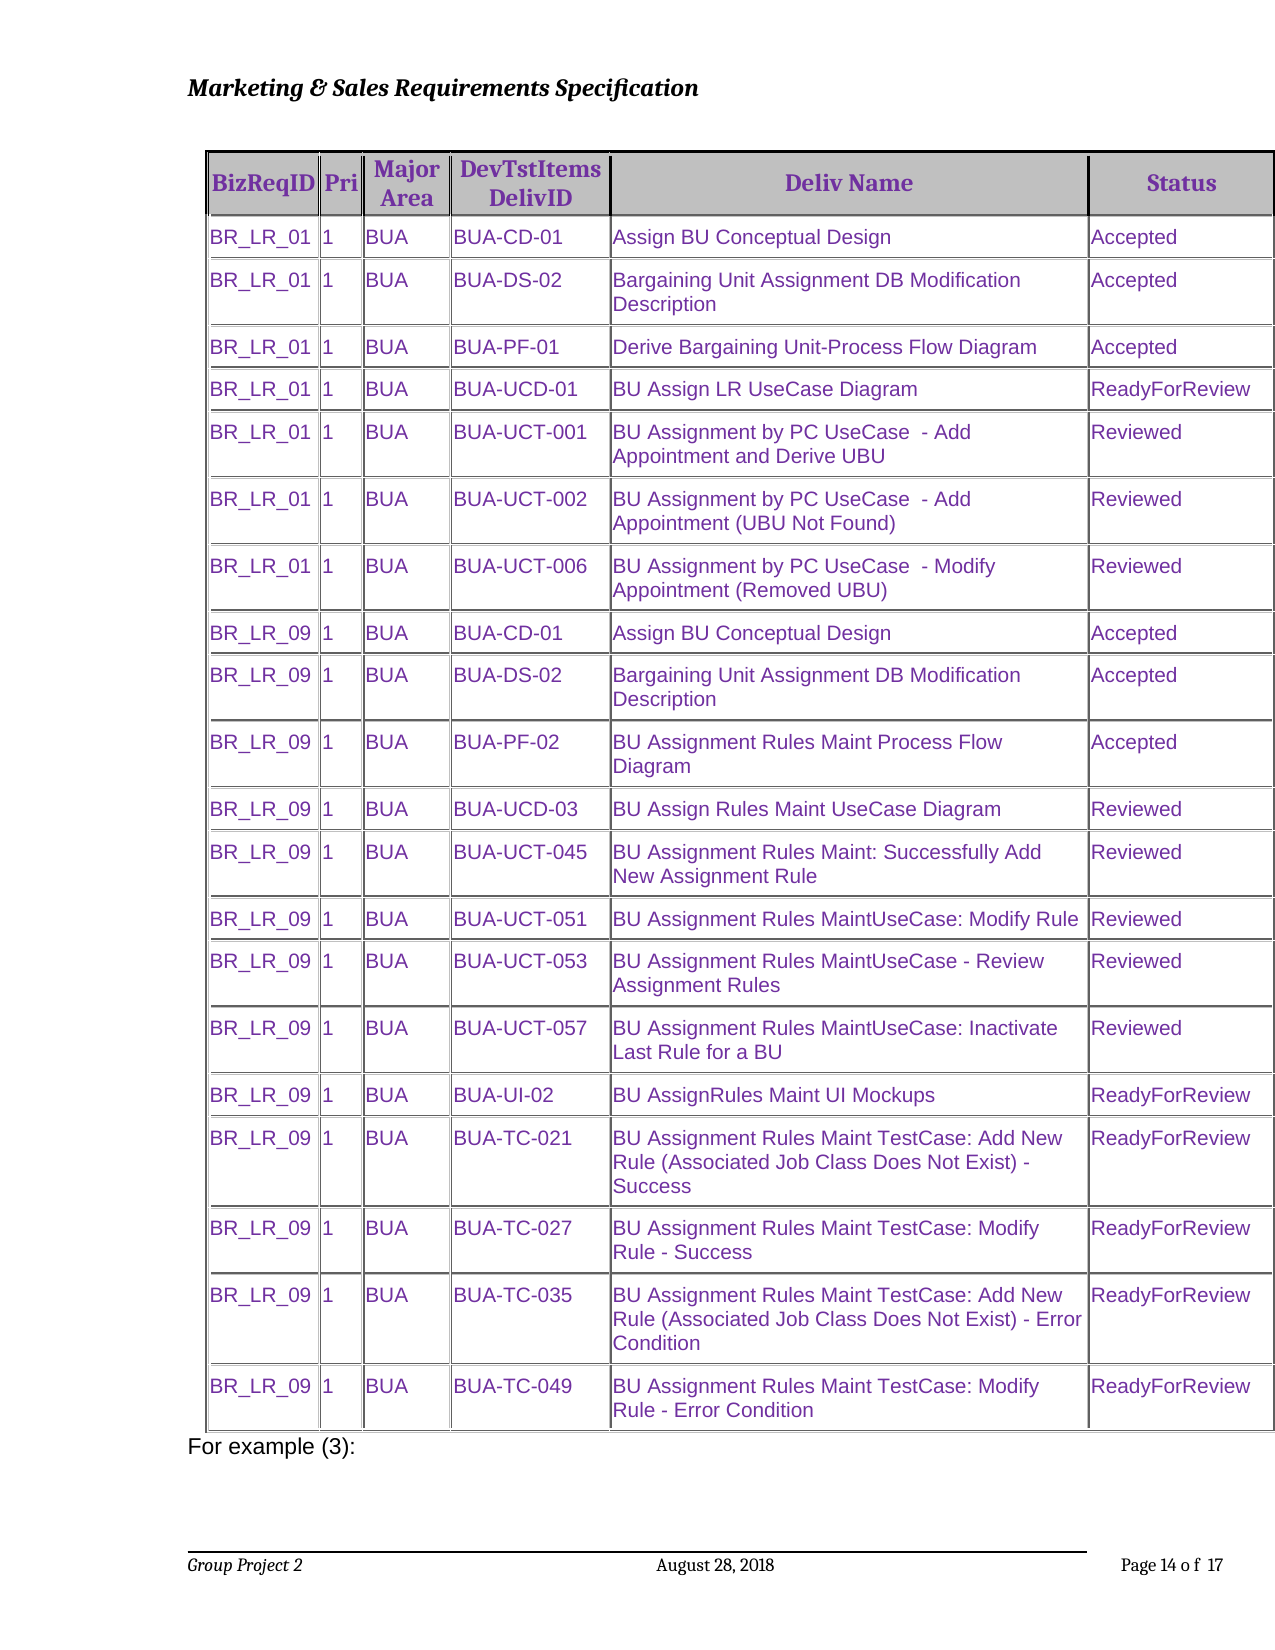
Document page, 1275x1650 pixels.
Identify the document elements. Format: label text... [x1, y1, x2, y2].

table_cell Assign BU Conceptual Design [612, 217, 1087, 257]
table_cell 1 [321, 656, 361, 719]
table_header Pri [320, 152, 363, 214]
table_cell BU Assignment Rules MaintUseCase: Inactivate Last Rule for a BU [612, 1008, 1087, 1072]
table_cell 1 [321, 260, 361, 323]
table_cell BUA-UCT-002 [452, 479, 609, 543]
table_cell BUA-UCT-006 [452, 546, 609, 609]
table_cell Accepted [1090, 652, 1274, 719]
table_cell BR_LR_09 [209, 609, 318, 652]
table_cell BUA-TC-021 [452, 1118, 609, 1205]
table_header BizReqID [209, 153, 319, 214]
table_cell Reviewed [1088, 786, 1275, 828]
table_cell ReadyForReview [1088, 1363, 1275, 1429]
table_cell Accepted [1088, 257, 1275, 323]
table_cell 1 [321, 1008, 361, 1072]
table_cell BU Assign Rules Maint UseCase Diagram [612, 789, 1087, 828]
table_cell BUA [365, 832, 449, 895]
table_cell BUA-TC-049 [451, 1366, 610, 1429]
table_cell 1 [321, 217, 361, 257]
table_cell BUA [365, 1209, 449, 1272]
table_cell BUA [365, 1275, 449, 1363]
table_cell 1 [321, 1075, 361, 1114]
table_cell BR_LR_09 [207, 786, 319, 828]
table_cell BUA [365, 260, 449, 323]
table_cell ReadyForReview [1090, 1272, 1273, 1363]
table_cell BR_LR_09 [207, 1072, 319, 1114]
table_cell BR_LR_09 [209, 1272, 318, 1363]
table_cell 1 [321, 899, 361, 938]
table_cell BU Assignment Rules Maint: Successfully Add New Assignment Rule [612, 832, 1087, 895]
table_cell ReadyForReview [1088, 1072, 1275, 1114]
table_cell Reviewed [1090, 938, 1274, 1005]
table_cell BU Assignment Rules Maint Process Flow Diagram [612, 722, 1087, 786]
table_cell 1 [321, 413, 361, 476]
table_cell BUA [365, 217, 449, 257]
table_cell 1 [321, 832, 361, 895]
table_cell BU Assignment by PC UseCase - Add Appointment and Derive UBU [612, 413, 1087, 476]
table_cell BUA [365, 656, 449, 719]
table_cell Accepted [1090, 324, 1274, 366]
table_cell BUA-DS-02 [452, 260, 609, 323]
table_cell BUA [365, 546, 449, 609]
table_cell BUA [365, 722, 449, 786]
table_cell BUA-UCT-057 [452, 1008, 609, 1072]
table_cell Reviewed [1090, 1005, 1273, 1072]
table_cell ReadyForReview [1090, 1205, 1274, 1272]
table_cell 1 [321, 370, 361, 409]
table_cell BUA-TC-035 [452, 1275, 609, 1363]
table_cell BR_LR_01 [209, 324, 318, 366]
table_cell BUA [365, 479, 449, 543]
table_cell ReadyForReview [1090, 366, 1274, 409]
table_cell BUA [365, 1008, 449, 1072]
table_cell BUA-UCT-045 [452, 832, 609, 895]
table_cell Bargaining Unit Assignment DB Modification Description [612, 260, 1087, 323]
table_cell BU Assignment Rules MaintUseCase - Review Assignment Rules [612, 942, 1087, 1005]
table_header DevTstItems DelivID [451, 152, 610, 214]
table_cell BR_LR_01 [207, 476, 319, 543]
table_cell 1 [321, 546, 361, 609]
table_cell BUA-UCD-03 [452, 789, 609, 828]
table_cell BR_LR_09 [207, 1363, 319, 1429]
table_cell Reviewed [1090, 829, 1274, 895]
table_cell BU Assignment by PC UseCase - Modify Appointment (Removed UBU) [612, 546, 1087, 609]
table_cell Derive Bargaining Unit-Process Flow Diagram [612, 327, 1087, 366]
table_cell BR_LR_01 [207, 543, 319, 609]
table_cell BR_LR_09 [209, 1005, 318, 1072]
table_cell BUA [365, 413, 449, 476]
table_cell BUA [365, 1075, 449, 1114]
table_cell 1 [321, 1275, 361, 1363]
table_cell BUA [363, 1366, 451, 1429]
table_cell BUA-TC-027 [452, 1209, 609, 1272]
table_cell BUA [365, 1118, 449, 1205]
table_cell BUA-DS-02 [452, 656, 609, 719]
table_cell BUA [365, 899, 449, 938]
table_cell BUA-CD-01 [452, 217, 609, 257]
table_cell BU Assignment Rules Maint TestCase: Modify Rule - Success [612, 1209, 1087, 1272]
table_cell BU Assign LR UseCase Diagram [612, 370, 1087, 409]
table_cell Accepted [1090, 214, 1273, 257]
table_cell BR_LR_09 [209, 719, 318, 786]
table_header Major Area [363, 153, 451, 214]
table_cell 1 [321, 722, 361, 786]
table_cell ReadyForReview [1090, 1115, 1274, 1205]
table_cell Assign BU Conceptual Design [612, 613, 1087, 652]
table_cell BUA-UCT-053 [452, 942, 609, 1005]
table_cell BU Assignment Rules MaintUseCase: Modify Rule [612, 899, 1087, 938]
table_cell BR_LR_09 [209, 938, 318, 1005]
table_cell BUA-PF-01 [452, 327, 609, 366]
table_cell BUA-UCT-051 [452, 899, 609, 938]
table_cell BU Assignment Rules Maint TestCase: Add New Rule (Associated Job Class Does Not Exist) - Success [612, 1118, 1087, 1205]
table_cell BR_LR_09 [209, 1115, 318, 1205]
table_cell BR_LR_01 [209, 409, 318, 476]
table_cell BUA-UCD-01 [452, 370, 609, 409]
table_cell Reviewed [1090, 895, 1274, 938]
table_cell BU Assignment Rules Maint TestCase: Modify Rule - Error Condition [610, 1366, 1088, 1429]
table_cell BU Assignment Rules Maint TestCase: Add New Rule (Associated Job Class Does Not Exist) - Error Condition [612, 1275, 1087, 1363]
table_cell BUA [365, 613, 449, 652]
table_cell BUA-UCT-001 [452, 413, 609, 476]
table_cell 1 [321, 1118, 361, 1205]
table_cell Accepted [1090, 609, 1274, 652]
table_cell 1 [321, 1209, 361, 1272]
table_cell Accepted [1090, 719, 1273, 786]
table_cell BU AssignRules Maint UI Mockups [612, 1075, 1087, 1114]
text For example (3): [187, 1433, 1087, 1459]
table_cell 1 [321, 327, 361, 366]
table_cell 1 [321, 613, 361, 652]
table_cell BR_LR_09 [209, 652, 318, 719]
table_cell BR_LR_01 [209, 366, 318, 409]
table_cell Reviewed [1090, 409, 1274, 476]
table_cell Reviewed [1088, 476, 1275, 543]
table_cell BR_LR_01 [209, 214, 318, 257]
table_cell BUA [365, 327, 449, 366]
table_cell BR_LR_09 [209, 895, 318, 938]
table_cell BUA-CD-01 [452, 613, 609, 652]
table_cell 1 [321, 789, 361, 828]
table_cell Bargaining Unit Assignment DB Modification Description [612, 656, 1087, 719]
table_cell BR_LR_09 [209, 829, 318, 895]
table_cell Reviewed [1088, 543, 1275, 609]
table_cell BUA [365, 789, 449, 828]
table_cell BUA-PF-02 [452, 722, 609, 786]
table_cell BUA-UI-02 [452, 1075, 609, 1114]
table_cell 1 [321, 942, 361, 1005]
table_cell BR_LR_09 [209, 1205, 318, 1272]
table_header Status [1088, 153, 1273, 214]
table_header Deliv Name [610, 153, 1088, 214]
table_cell BUA [365, 370, 449, 409]
table_cell BR_LR_01 [207, 257, 319, 323]
table_cell 1 [320, 1363, 363, 1429]
table_cell BU Assignment by PC UseCase - Add Appointment (UBU Not Found) [612, 479, 1087, 543]
table_cell 1 [321, 479, 361, 543]
table_cell BUA [365, 942, 449, 1005]
